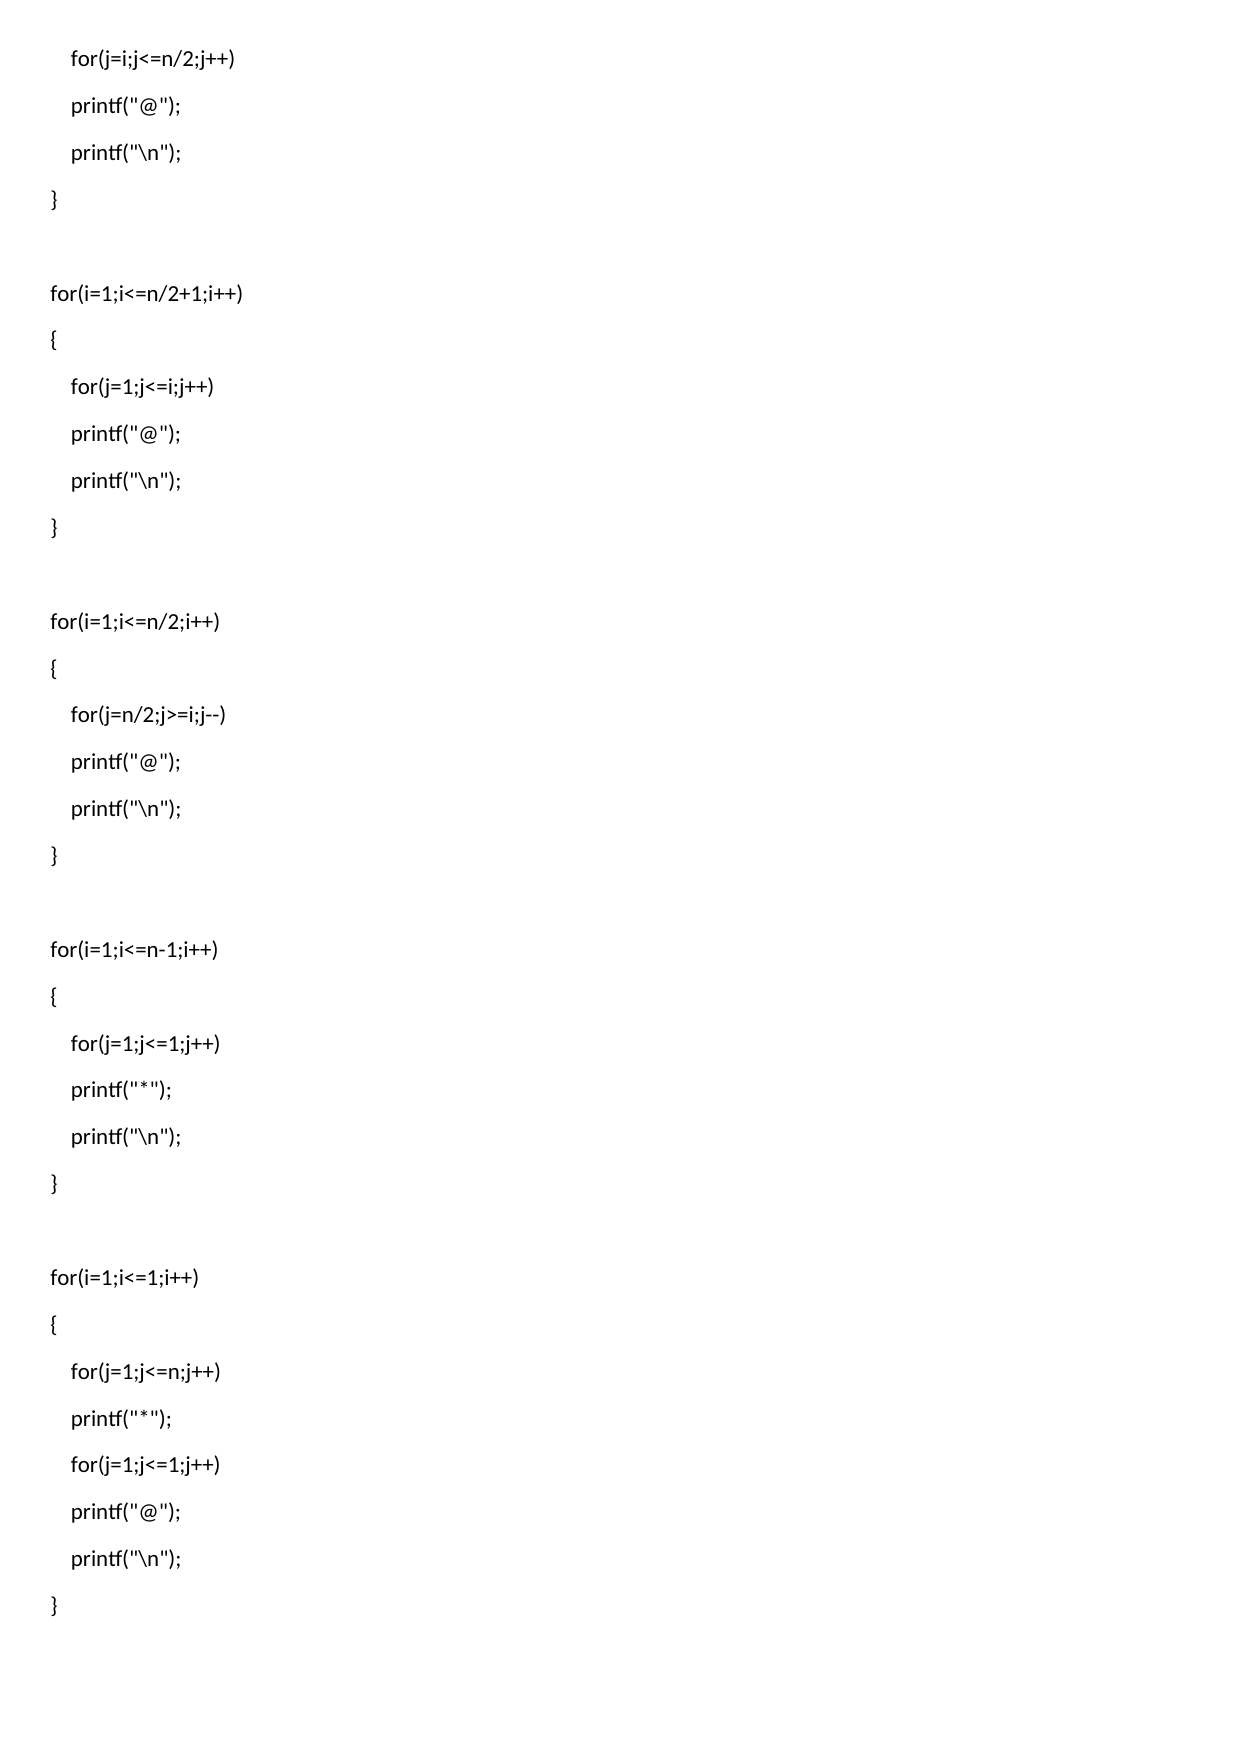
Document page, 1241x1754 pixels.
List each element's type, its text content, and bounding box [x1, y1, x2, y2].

text for(j=1;j<=1;j++) [29, 1029, 1181, 1057]
text { [29, 982, 1181, 1010]
text { [29, 326, 1181, 354]
text } [29, 1169, 1181, 1197]
text for(i=1;i<=n/2+1;i++) [29, 279, 1181, 307]
text printf("*"); [29, 1076, 1181, 1104]
text { [29, 654, 1181, 682]
text printf("\n"); [29, 794, 1181, 822]
text for(j=1;j<=i;j++) [29, 372, 1181, 401]
text printf("*"); [29, 1404, 1181, 1432]
text printf("\n"); [29, 138, 1181, 166]
text { [29, 1310, 1181, 1338]
text printf("\n"); [29, 1122, 1181, 1151]
text for(j=1;j<=n;j++) [29, 1357, 1181, 1385]
text printf("@"); [29, 747, 1181, 776]
text } [29, 513, 1181, 541]
text for(i=1;i<=1;i++) [29, 1263, 1181, 1291]
text } [29, 841, 1181, 869]
text printf("\n"); [29, 466, 1181, 494]
text printf("@"); [29, 419, 1181, 447]
text printf("\n"); [29, 1544, 1181, 1572]
text for(i=1;i<=n/2;i++) [29, 607, 1181, 635]
text for(i=1;i<=n-1;i++) [29, 935, 1181, 963]
text printf("@"); [29, 1497, 1181, 1526]
text for(j=i;j<=n/2;j++) [29, 44, 1181, 72]
text for(j=n/2;j>=i;j--) [29, 701, 1181, 729]
text } [29, 1591, 1181, 1619]
text for(j=1;j<=1;j++) [29, 1451, 1181, 1479]
text } [29, 185, 1181, 213]
text printf("@"); [29, 91, 1181, 119]
